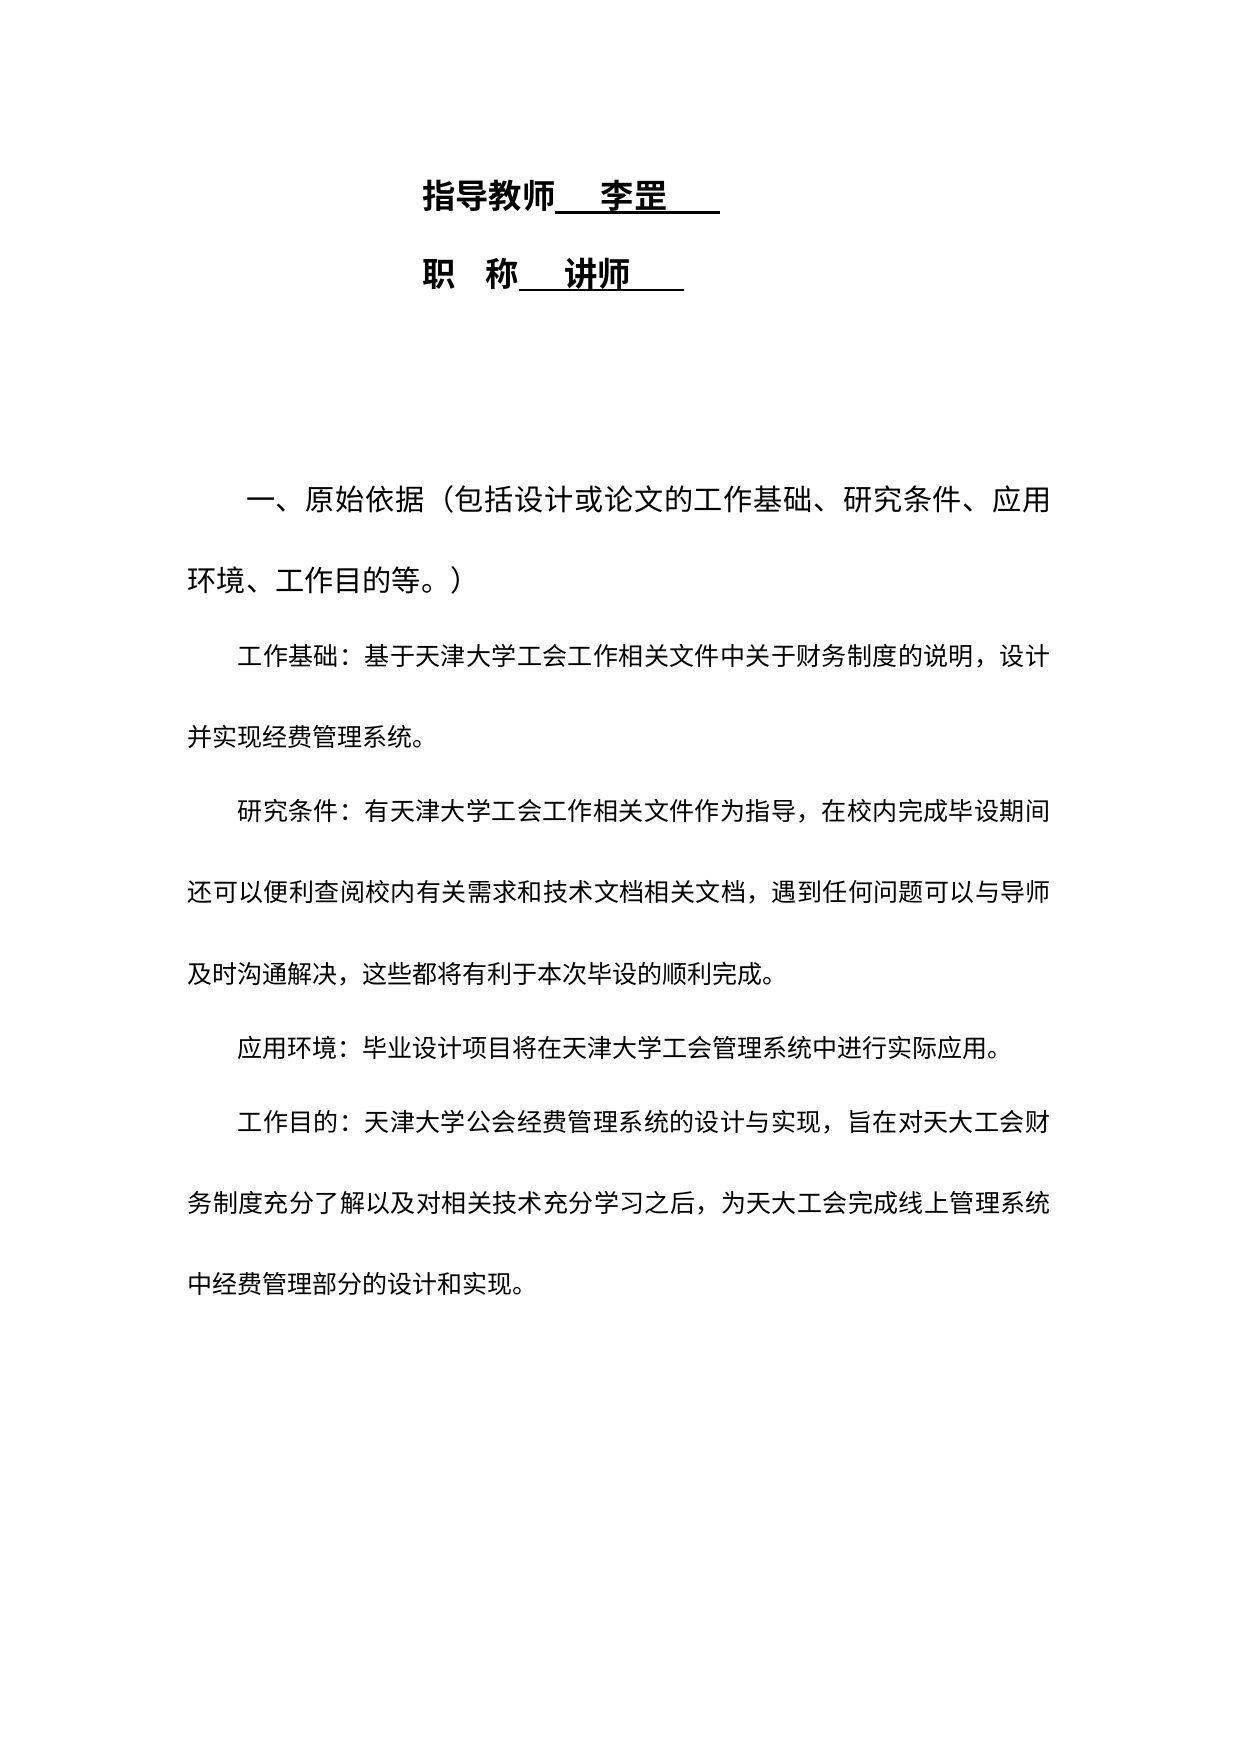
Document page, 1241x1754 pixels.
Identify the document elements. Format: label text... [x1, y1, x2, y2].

text 研究条件：有天津大学工会工作相关文件作为指导，在校内完成毕设期间还可以便利查阅校内有关需求和技术文档相关文档，遇到任何问题可以与导师及时沟通解决，这些都将有利于本次毕设的顺利完成。 [187, 777, 1053, 1005]
text 应用环境：毕业设计项目将在天津大学工会管理系统中进行实际应用。 [187, 1014, 1053, 1079]
text 指导教师 李罡 [187, 162, 1053, 227]
text 工作目的：天津大学公会经费管理系统的设计与实现，旨在对天大工会财务制度充分了解以及对相关技术充分学习之后，为天大工会完成线上管理系统中经费管理部分的设计和实现。 [187, 1088, 1053, 1315]
text 职 称 讲师 [187, 239, 1053, 304]
text 一、原始依据（包括设计或论文的工作基础、研究条件、应用环境、工作目的等。） [187, 465, 1053, 611]
text 工作基础：基于天津大学工会工作相关文件中关于财务制度的说明，设计并实现经费管理系统。 [187, 622, 1053, 768]
